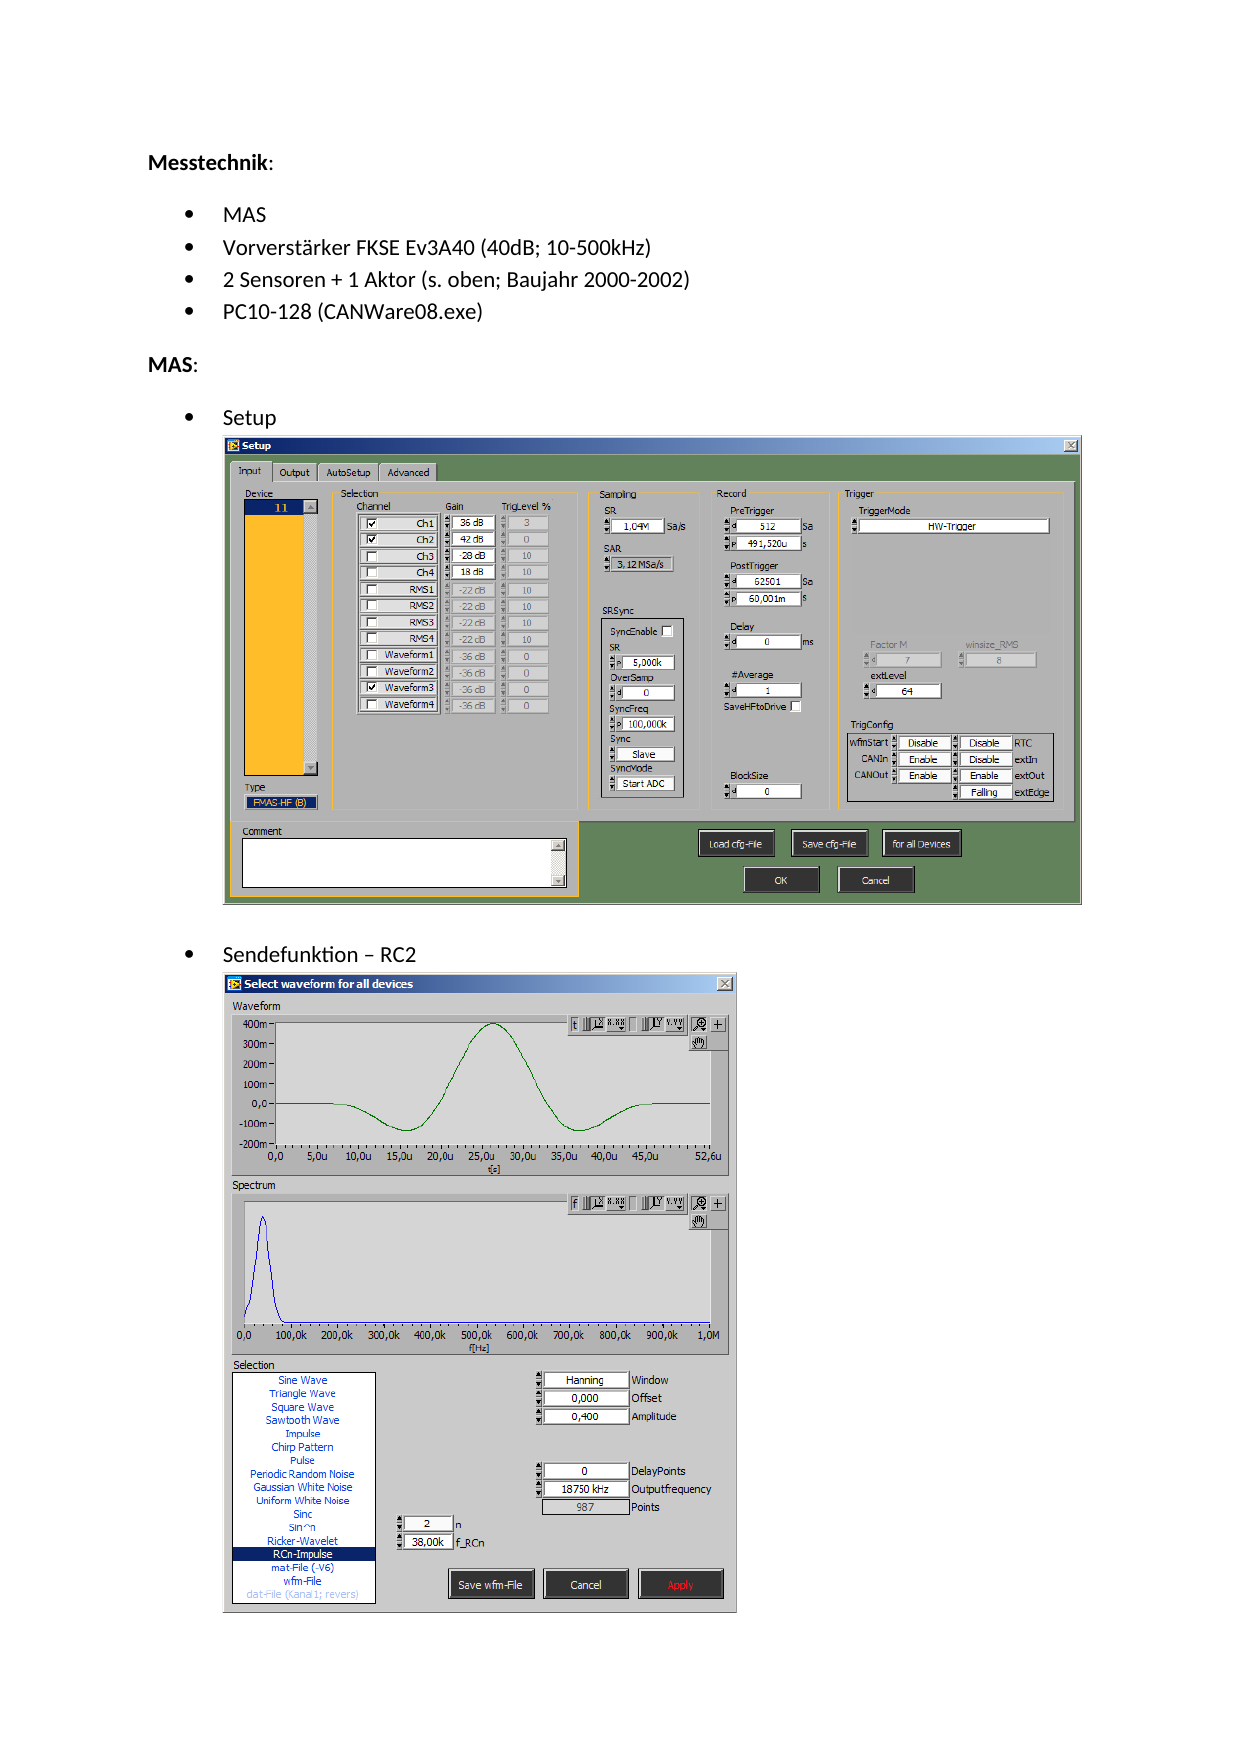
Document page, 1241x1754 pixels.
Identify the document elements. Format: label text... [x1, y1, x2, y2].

list Vorverstärker FKSE Ev3A40 (40dB; 10-500kHz) [185, 233, 1093, 261]
list Setup [185, 403, 1093, 431]
text Messtechnik: [148, 148, 1093, 176]
list PC10-128 (CANWare08.exe) [185, 297, 1093, 325]
list Sendefunktion – RC2 [185, 941, 1093, 969]
text MAS: [148, 350, 1093, 378]
picture [222, 435, 1082, 905]
picture [222, 972, 737, 1613]
list MAS [185, 201, 1093, 229]
list 2 Sensoren + 1 Aktor (s. oben; Baujahr 2000-2002) [185, 265, 1093, 293]
